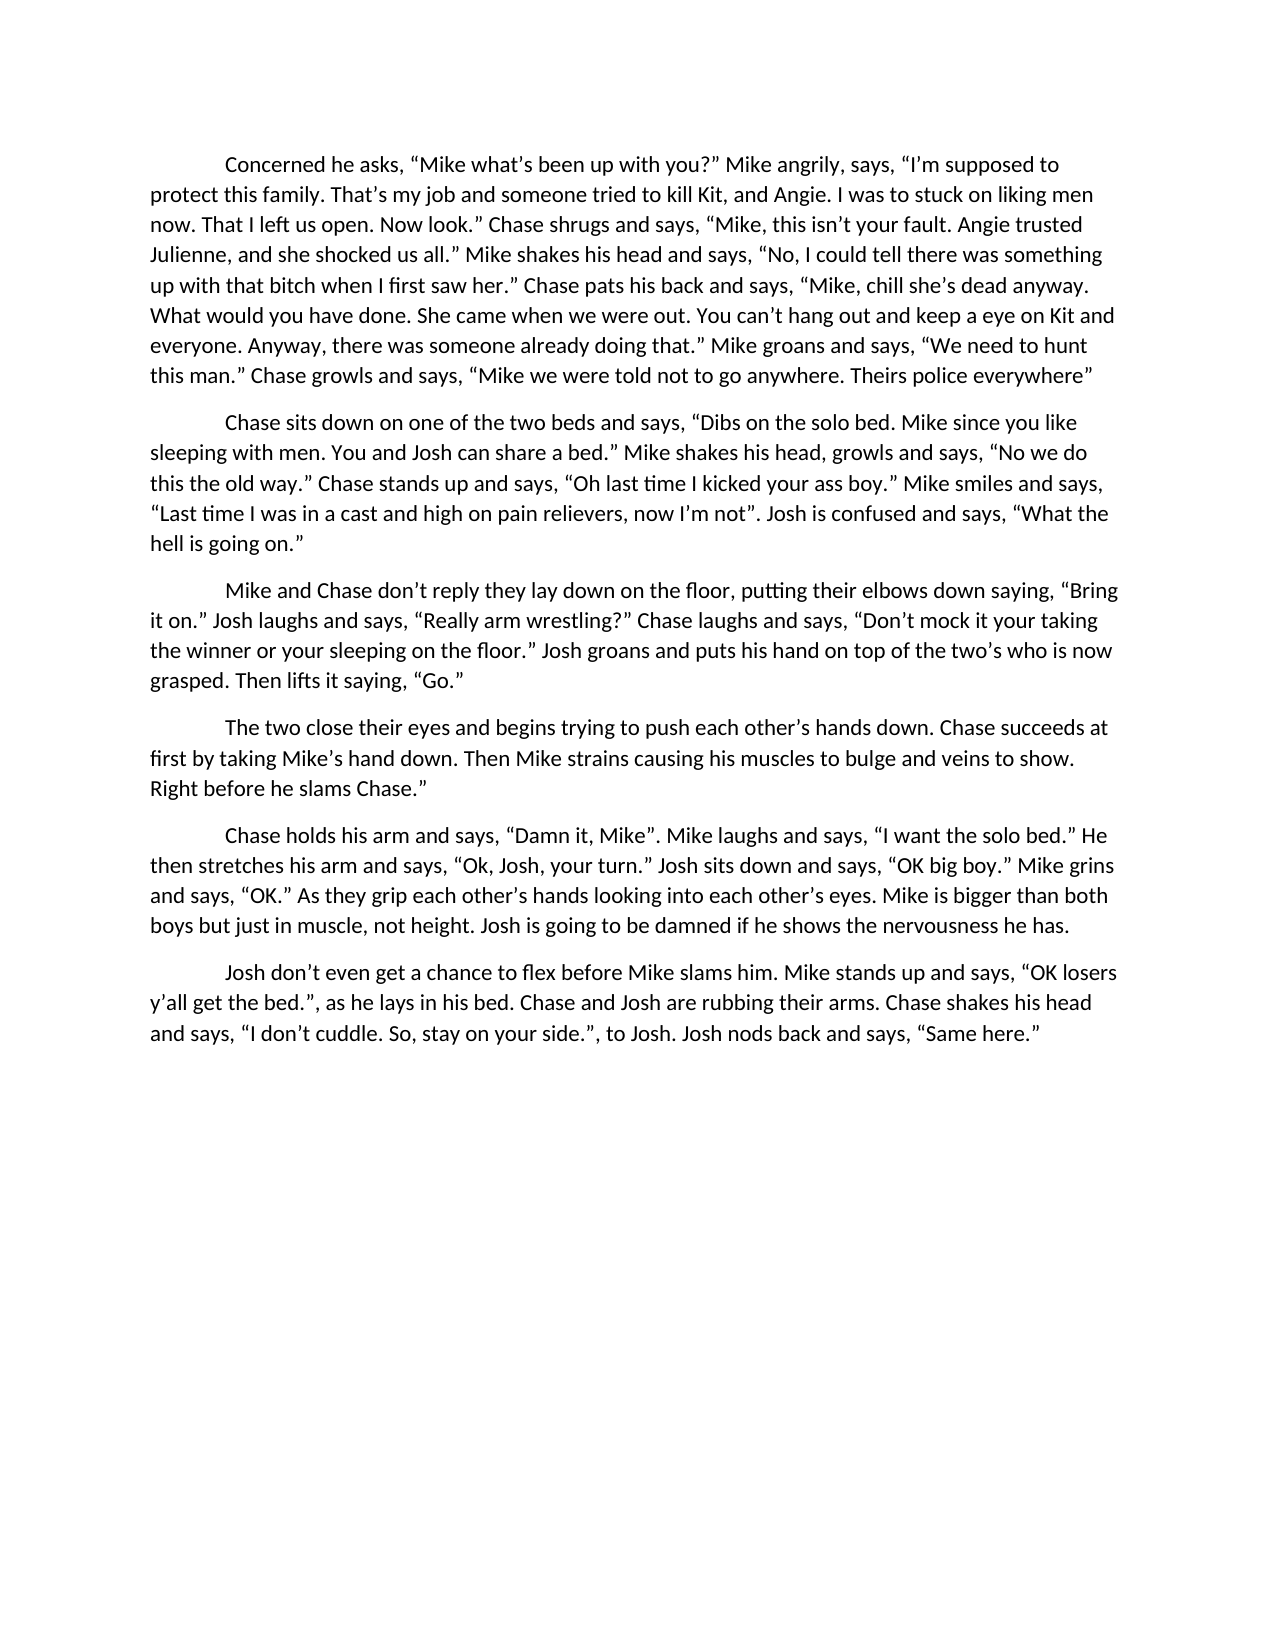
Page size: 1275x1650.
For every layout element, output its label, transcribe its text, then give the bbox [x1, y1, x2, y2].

text Mike and Chase don’t reply they lay down on the floor, putting their elbows down saying, “Bring it on.” Josh laughs and says, “Really arm wrestling?” Chase laughs and says, “Don’t mock it your taking the winner or your sleeping on the floor.” Josh groans and puts his hand on top of the two’s who is now grasped. Then lifts it saying, “Go.” [150, 576, 1125, 695]
text Chase holds his arm and says, “Damn it, Mike”. Mike laughs and says, “I want the solo bed.” He then stretches his arm and says, “Ok, Josh, your turn.” Josh sits down and says, “OK big boy.” Mike grins and says, “OK.” As they grip each other’s hands looking into each other’s eyes. Mike is bigger than both boys but just in muscle, not height. Josh is going to be damned if he shows the nervousness he has. [150, 821, 1125, 939]
text Concerned he asks, “Mike what’s been up with you?” Mike angrily, says, “I’m supposed to protect this family. That’s my job and someone tried to kill Kit, and Angie. I was to stuck on liking men now. That I left us open. Now look.” Chase shrugs and says, “Mike, this isn’t your fault. Angie trusted Julienne, and she shocked us all.” Mike shakes his head and says, “No, I could tell there was something up with that bitch when I first saw her.” Chase pats his back and says, “Mike, chill she’s dead anyway. What would you have done. She came when we were out. You can’t hang out and keep a eye on Kit and everyone. Anyway, there was someone already doing that.” Mike groans and says, “We need to hunt this man.” Chase growls and says, “Mike we were told not to go anywhere. Theirs police everywhere” [150, 150, 1125, 389]
text The two close their eyes and begins trying to push each other’s hands down. Chase succeeds at first by taking Mike’s hand down. Then Mike strains causing his muscles to bulge and veins to show. Right before he slams Chase.” [150, 713, 1125, 802]
text Chase sits down on one of the two beds and says, “Dibs on the solo bed. Mike since you like sleeping with men. You and Josh can share a bed.” Mike shakes his head, growls and says, “No we do this the old way.” Chase stands up and says, “Oh last time I kicked your ass boy.” Mike smiles and says, “Last time I was in a cast and high on pain relievers, now I’m not”. Josh is confused and says, “What the hell is going on.” [150, 408, 1125, 557]
text Josh don’t even get a chance to flex before Mike slams him. Mike stands up and says, “OK losers y’all get the bed.”, as he lays in his bed. Chase and Josh are rubbing their arms. Chase shakes his head and says, “I don’t cuddle. So, stay on your side.”, to Josh. Josh nods back and says, “Same here.” [150, 958, 1125, 1047]
